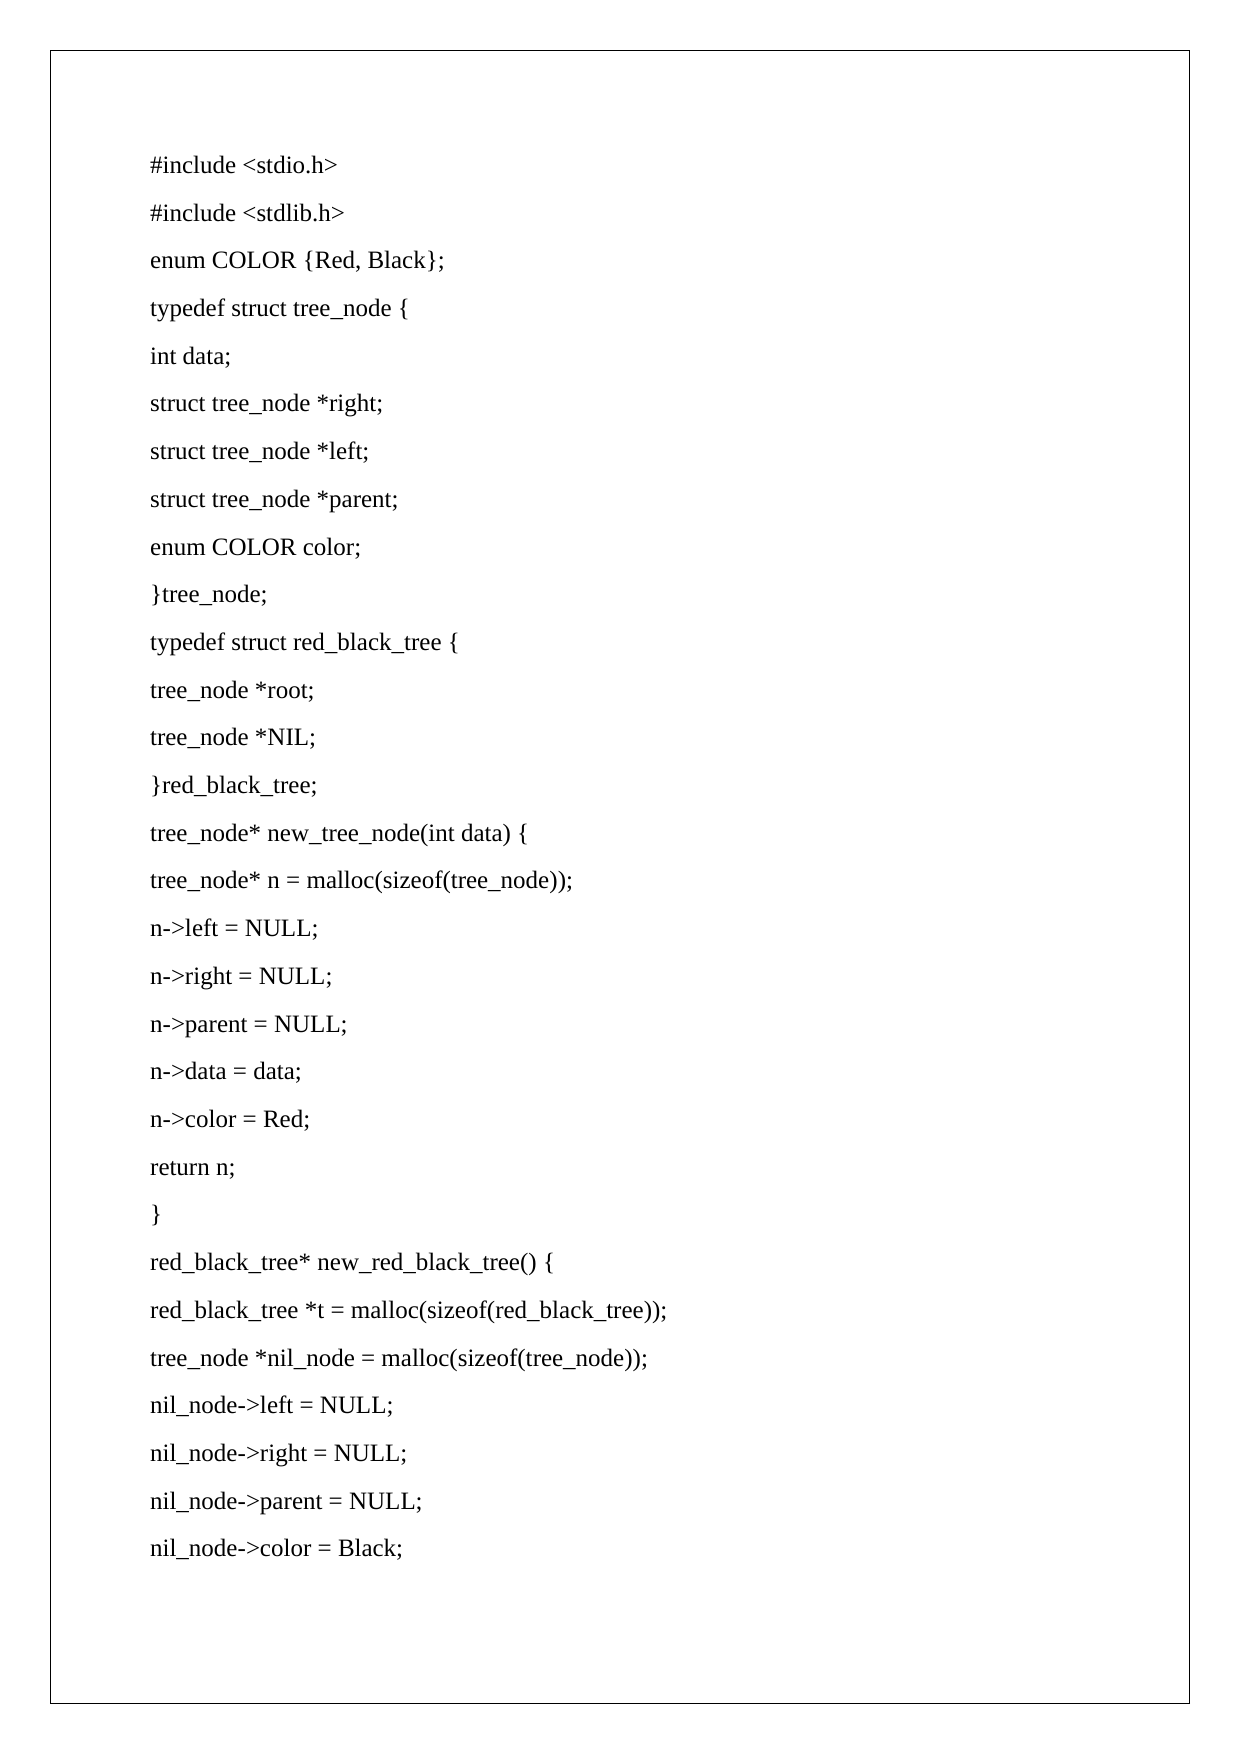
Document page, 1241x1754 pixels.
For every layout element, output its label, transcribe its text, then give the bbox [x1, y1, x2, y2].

text nil_node->right = NULL; [150, 1438, 1090, 1467]
text n->parent = NULL; [150, 1009, 1090, 1037]
text nil_node->color = Black; [150, 1533, 1090, 1562]
text #include <stdio.h> [150, 150, 1090, 179]
text tree_node* new_tree_node(int data) { [150, 818, 1090, 847]
text typedef struct tree_node { [150, 293, 1090, 322]
text typedef struct red_black_tree { [150, 627, 1090, 656]
text struct tree_node *right; [150, 388, 1090, 417]
text enum COLOR {Red, Black}; [150, 245, 1090, 274]
text red_black_tree* new_red_black_tree() { [150, 1247, 1090, 1276]
text struct tree_node *parent; [150, 484, 1090, 513]
text enum COLOR color; [150, 532, 1090, 560]
text tree_node *NIL; [150, 722, 1090, 751]
text #include <stdlib.h> [150, 198, 1090, 226]
text n->color = Red; [150, 1104, 1090, 1133]
text }red_black_tree; [150, 770, 1090, 799]
text tree_node* n = malloc(sizeof(tree_node)); [150, 866, 1090, 894]
text nil_node->left = NULL; [150, 1390, 1090, 1419]
text nil_node->parent = NULL; [150, 1486, 1090, 1514]
text struct tree_node *left; [150, 436, 1090, 465]
text n->data = data; [150, 1056, 1090, 1085]
text return n; [150, 1152, 1090, 1181]
text } [150, 1199, 1090, 1228]
text tree_node *nil_node = malloc(sizeof(tree_node)); [150, 1343, 1090, 1371]
text red_black_tree *t = malloc(sizeof(red_black_tree)); [150, 1295, 1090, 1324]
text n->left = NULL; [150, 913, 1090, 942]
text n->right = NULL; [150, 961, 1090, 990]
text }tree_node; [150, 579, 1090, 608]
text tree_node *root; [150, 675, 1090, 703]
text int data; [150, 341, 1090, 369]
